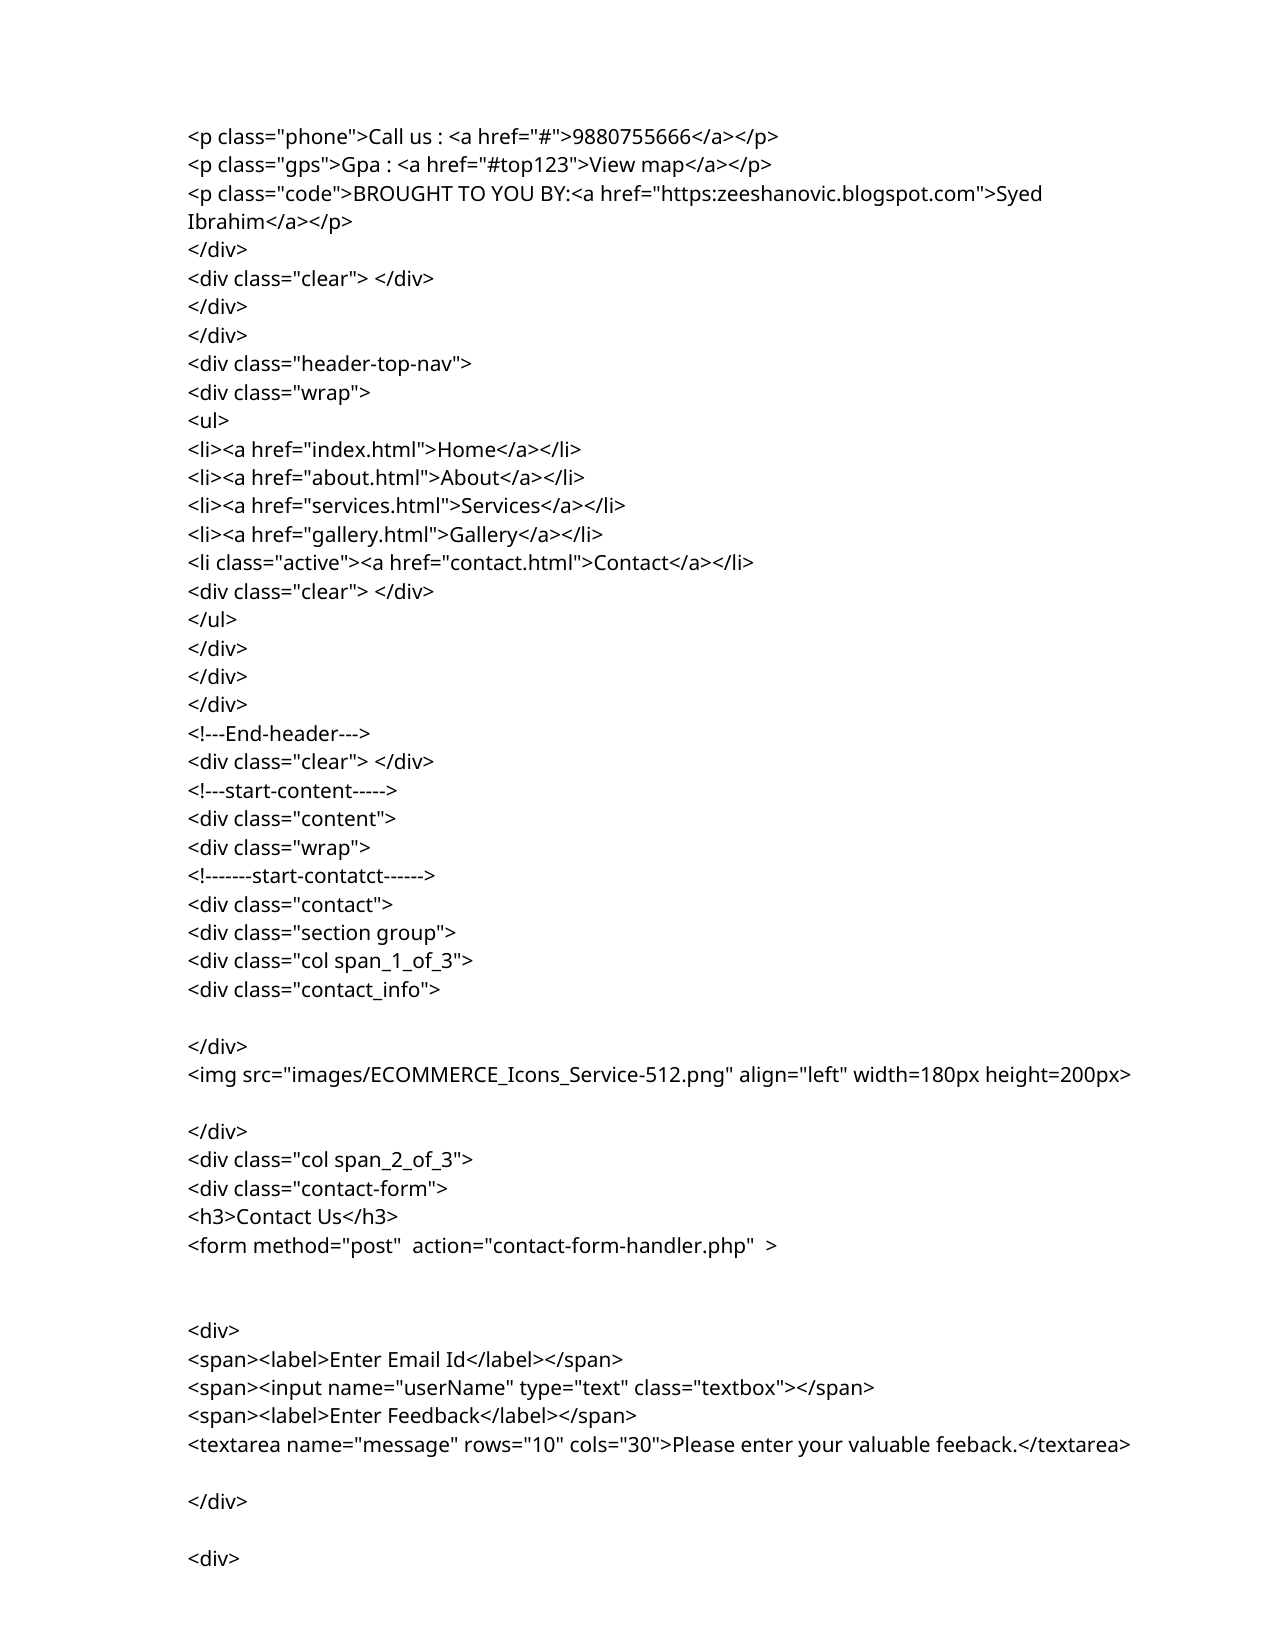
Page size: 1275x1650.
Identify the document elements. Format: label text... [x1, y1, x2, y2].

list <div class="col span_1_of_3"> [187, 947, 1153, 975]
list </div> [187, 662, 1153, 691]
list <li><a href="index.html">Home</a></li> [187, 435, 1153, 463]
list <p class="phone">Call us : <a href="#">9880755666</a></p> [187, 122, 1153, 150]
list <div class="wrap"> [187, 833, 1153, 861]
list <div class="wrap"> [187, 378, 1153, 406]
list <p class="code">BROUGHT TO YOU BY:<a href="https:zeeshanovic.blogspot.com">Syed Ibrahim</a></p> [187, 179, 1153, 236]
list <div class="contact-form"> [187, 1174, 1153, 1202]
list <form method="post" action="contact-form-handler.php" > [187, 1231, 1153, 1259]
list <div class="clear"> </div> [187, 747, 1153, 776]
list <div class="section group"> [187, 918, 1153, 947]
list <!---End-header---> [187, 719, 1153, 747]
list <div class="contact"> [187, 890, 1153, 918]
list <div class="contact_info"> [187, 975, 1153, 1003]
list <span><label>Enter Feedback</label></span> [187, 1402, 1153, 1430]
list <!-------start-contatct------> [187, 861, 1153, 890]
list </div> [187, 1487, 1153, 1515]
list <li><a href="gallery.html">Gallery</a></li> [187, 520, 1153, 548]
list <div class="clear"> </div> [187, 577, 1153, 605]
list <img src="images/ECOMMERCE_Icons_Service-512.png" align="left" width=180px height=200px> [187, 1060, 1153, 1089]
list <div> [187, 1544, 1153, 1572]
list </div> [187, 1032, 1153, 1060]
list </div> [187, 691, 1153, 719]
list <li><a href="services.html">Services</a></li> [187, 492, 1153, 520]
list </div> [187, 292, 1153, 321]
list <ul> [187, 406, 1153, 435]
list <div class="content"> [187, 804, 1153, 833]
list <li class="active"><a href="contact.html">Contact</a></li> [187, 548, 1153, 577]
list </div> [187, 1117, 1153, 1146]
list <!---start-content-----> [187, 776, 1153, 804]
list </div> [187, 321, 1153, 349]
list <div> [187, 1316, 1153, 1345]
list </div> [187, 634, 1153, 662]
list </ul> [187, 605, 1153, 634]
list <div class="header-top-nav"> [187, 349, 1153, 378]
list <div class="col span_2_of_3"> [187, 1146, 1153, 1174]
list <span><input name="userName" type="text" class="textbox"></span> [187, 1373, 1153, 1402]
list <span><label>Enter Email Id</label></span> [187, 1345, 1153, 1373]
list <div class="clear"> </div> [187, 264, 1153, 292]
list <p class="gps">Gpa : <a href="#top123">View map</a></p> [187, 150, 1153, 179]
list </div> [187, 236, 1153, 264]
list <li><a href="about.html">About</a></li> [187, 463, 1153, 492]
list <h3>Contact Us</h3> [187, 1202, 1153, 1231]
list <textarea name="message" rows="10" cols="30">Please enter your valuable feeback.</textarea> [187, 1430, 1153, 1458]
